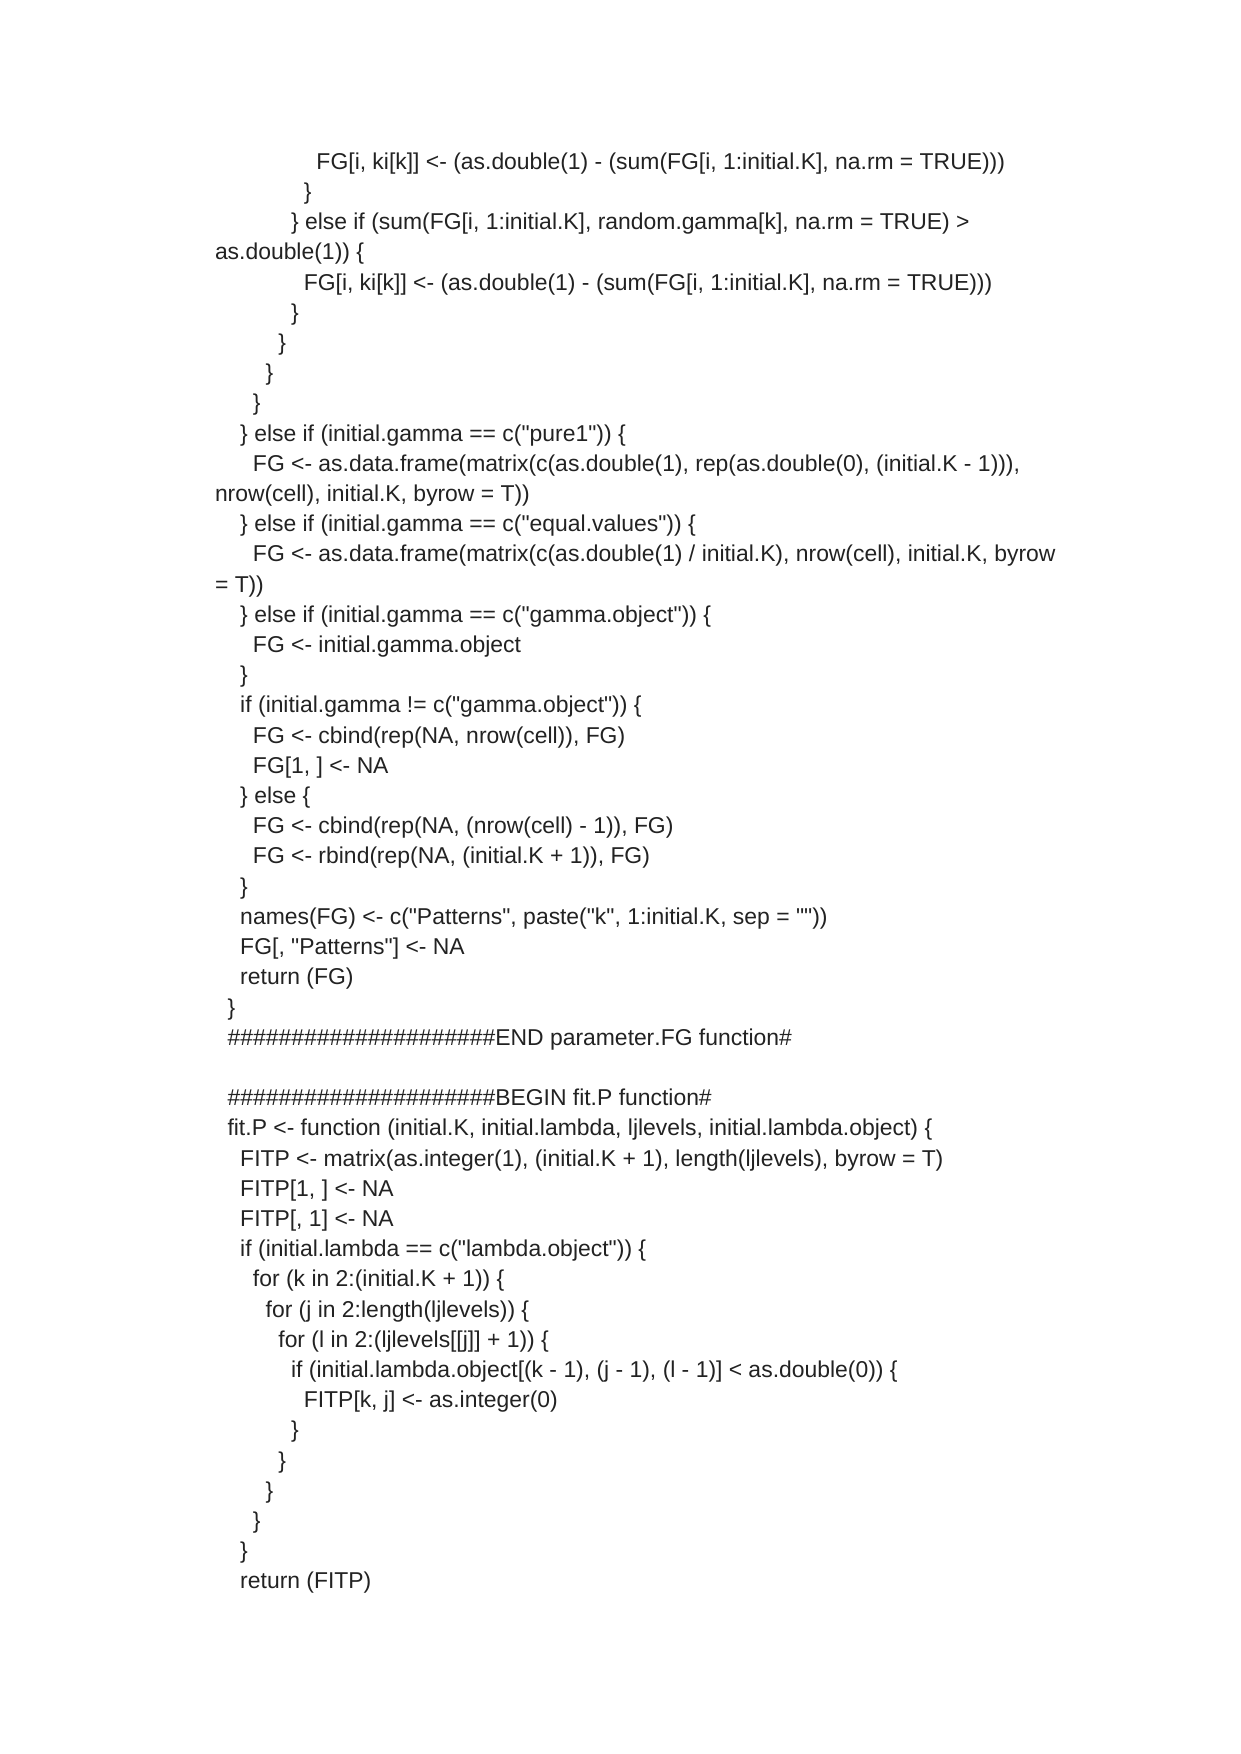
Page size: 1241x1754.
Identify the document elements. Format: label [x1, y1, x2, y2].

text [215, 148, 1063, 1594]
